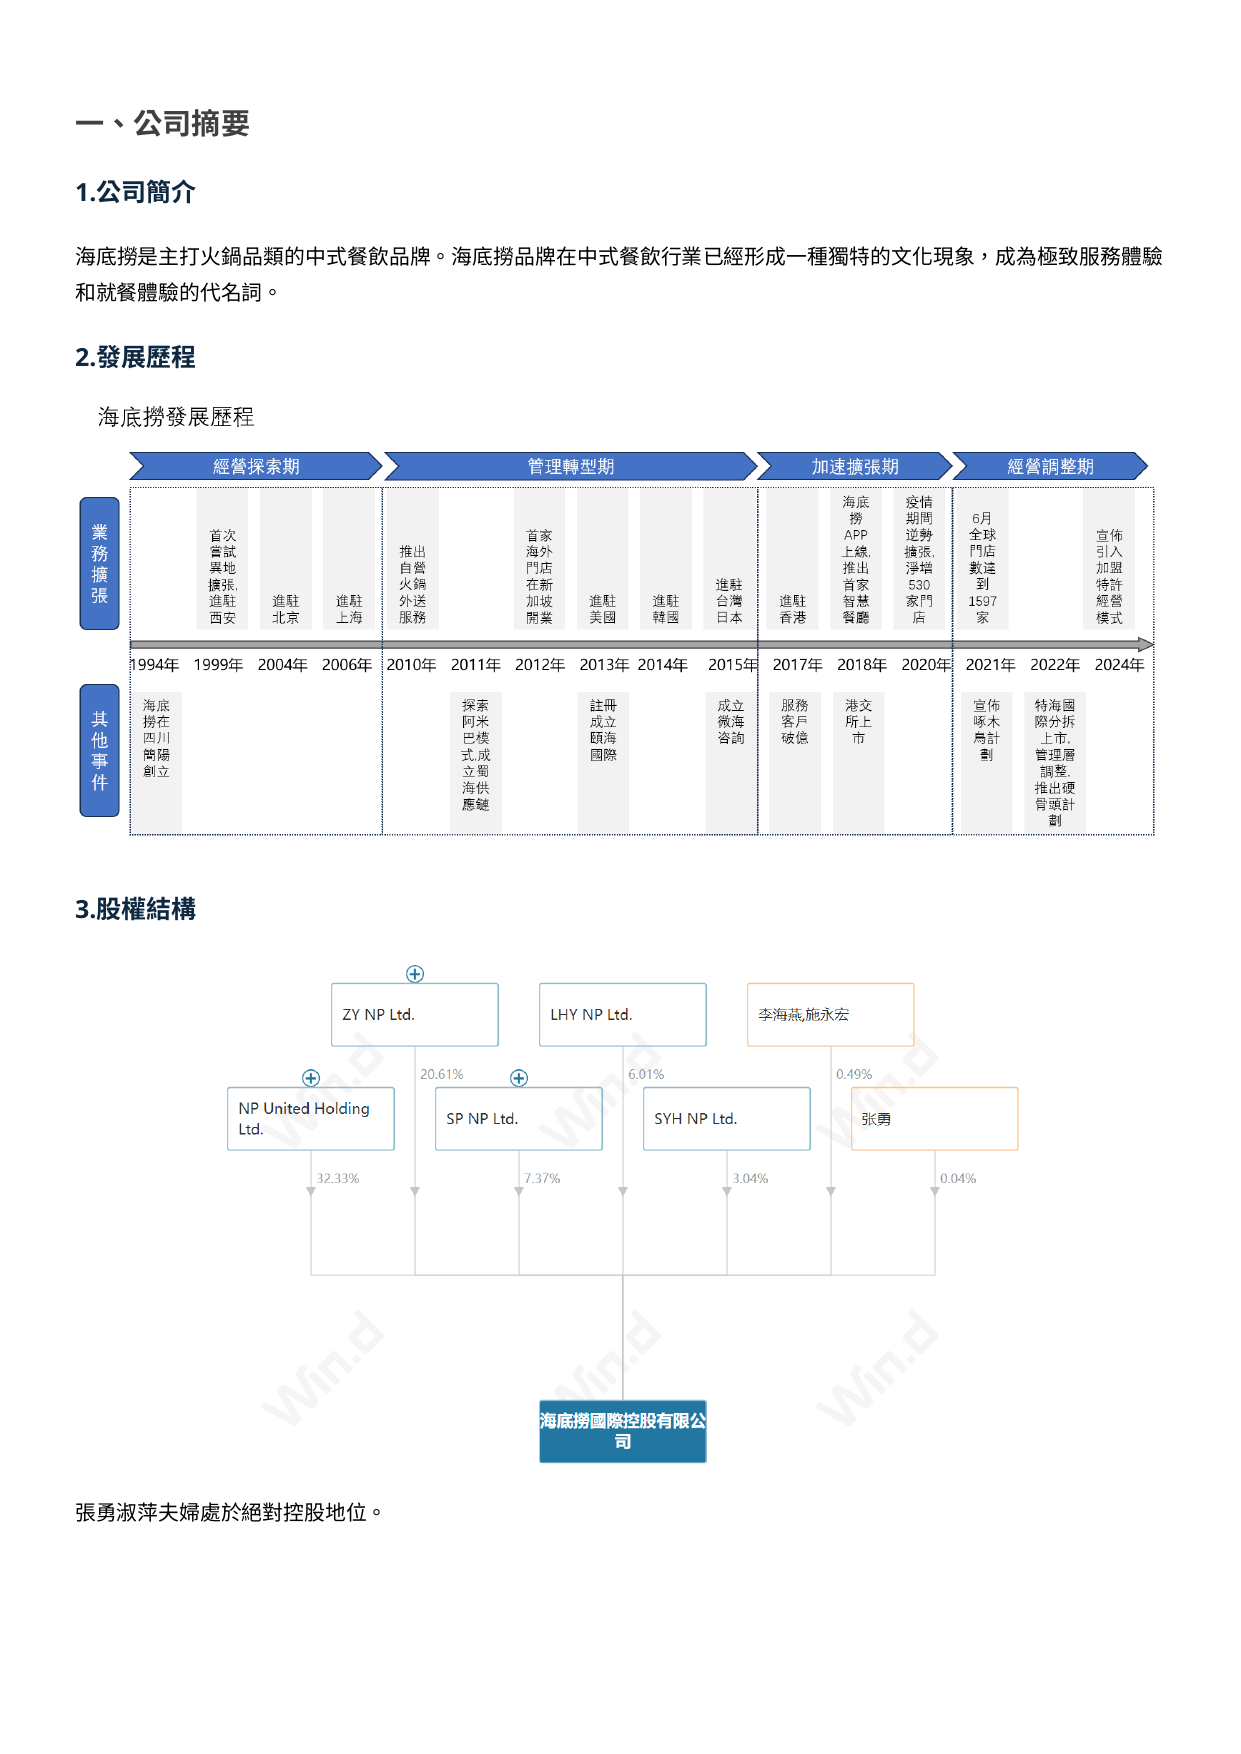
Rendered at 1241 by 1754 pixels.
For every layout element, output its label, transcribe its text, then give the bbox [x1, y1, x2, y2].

picture [75, 404, 1166, 837]
subtitle 一、公司摘要 [75, 89, 1165, 154]
subtitle 1.公司簡介 [75, 158, 1165, 223]
subtitle 2.發展歷程 [75, 323, 1165, 388]
text 海底撈是主打火鍋品類的中式餐飲品牌。海底撈品牌在中式餐飲行業已經形成一種獨特的文化現象，成為極致服務體驗和就餐體驗的代名詞。 [75, 239, 1165, 308]
picture [212, 956, 1028, 1467]
subtitle 3.股權結構 [75, 875, 1165, 940]
text 張勇淑萍夫婦處於絕對控股地位。 [75, 1495, 1165, 1528]
